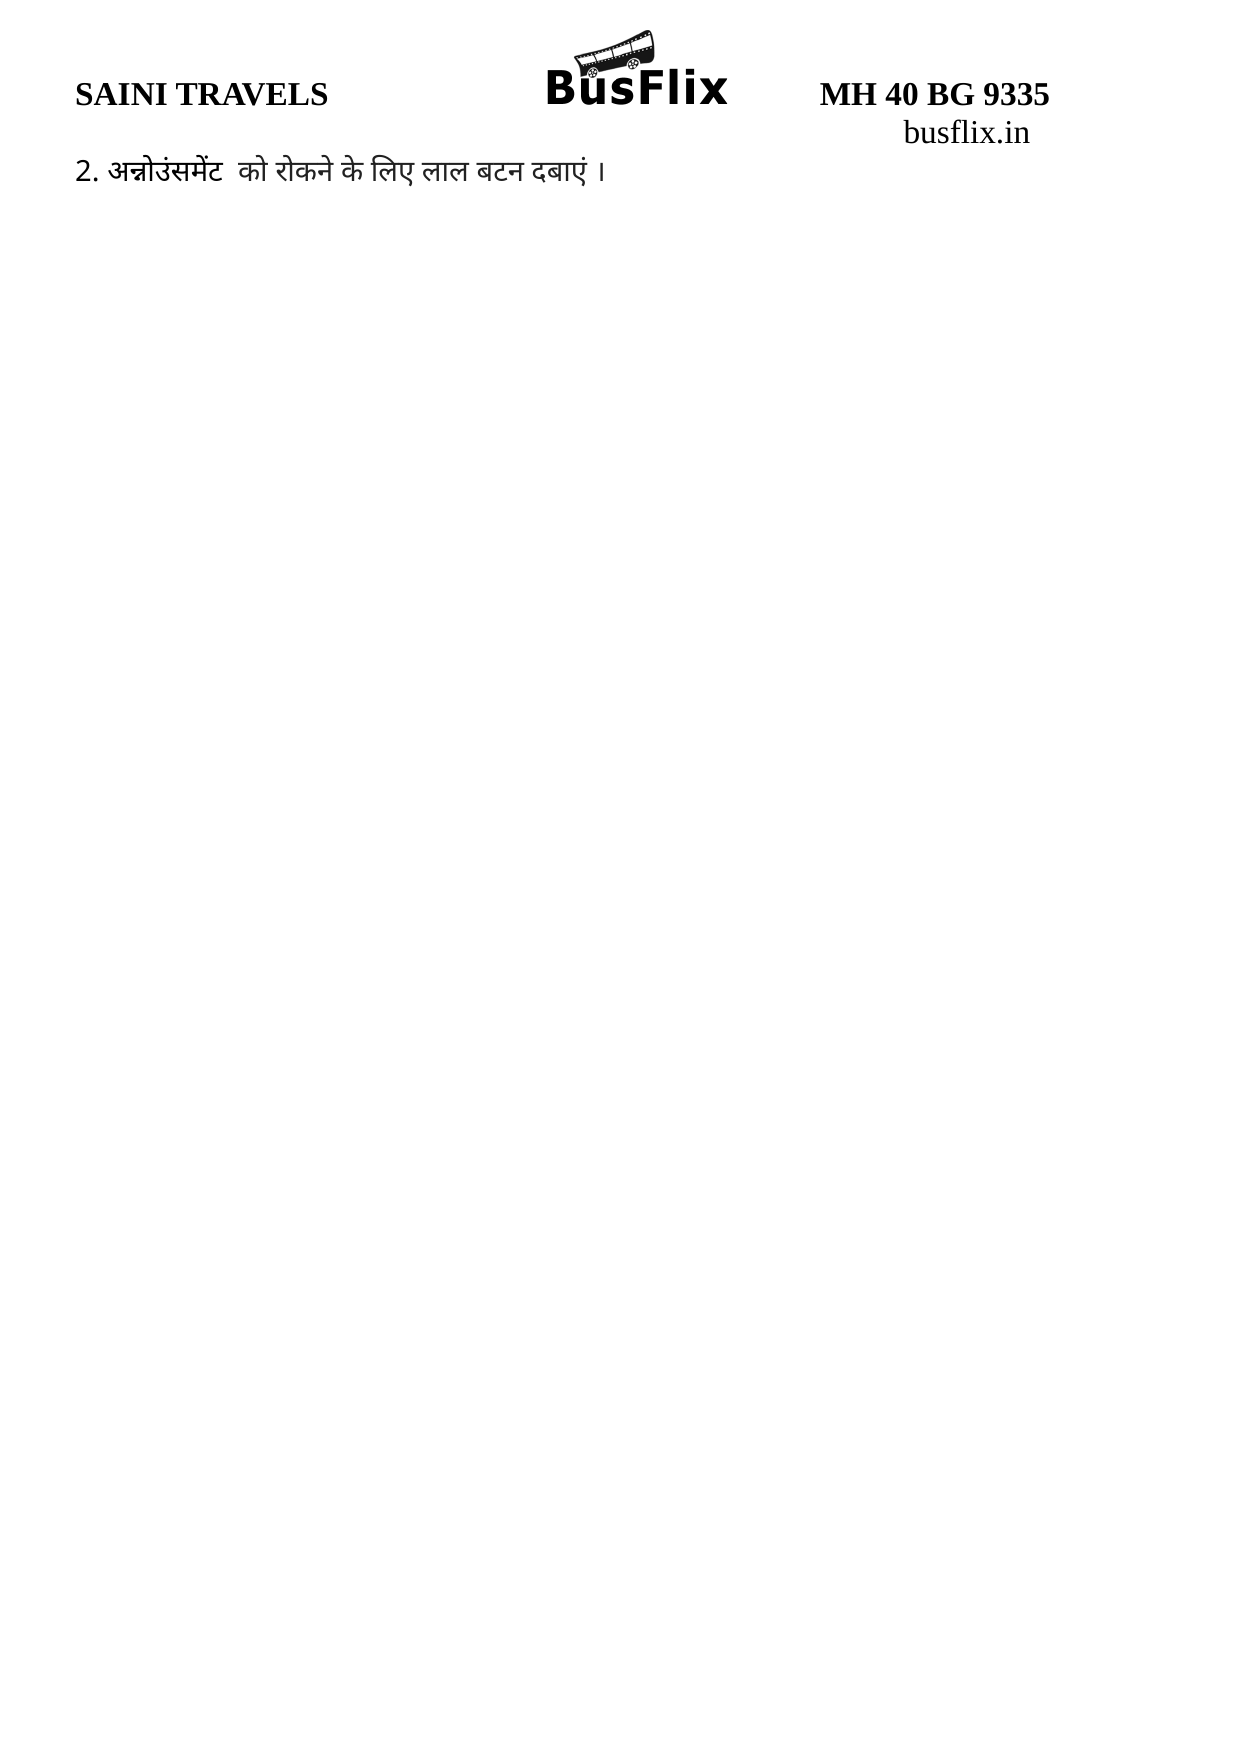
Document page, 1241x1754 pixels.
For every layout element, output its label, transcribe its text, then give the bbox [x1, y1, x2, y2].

text 2. अन्नोउंसमेंट को रोकने के लिए लाल बटन दबाएं । [75, 151, 1165, 190]
picture [547, 30, 728, 105]
